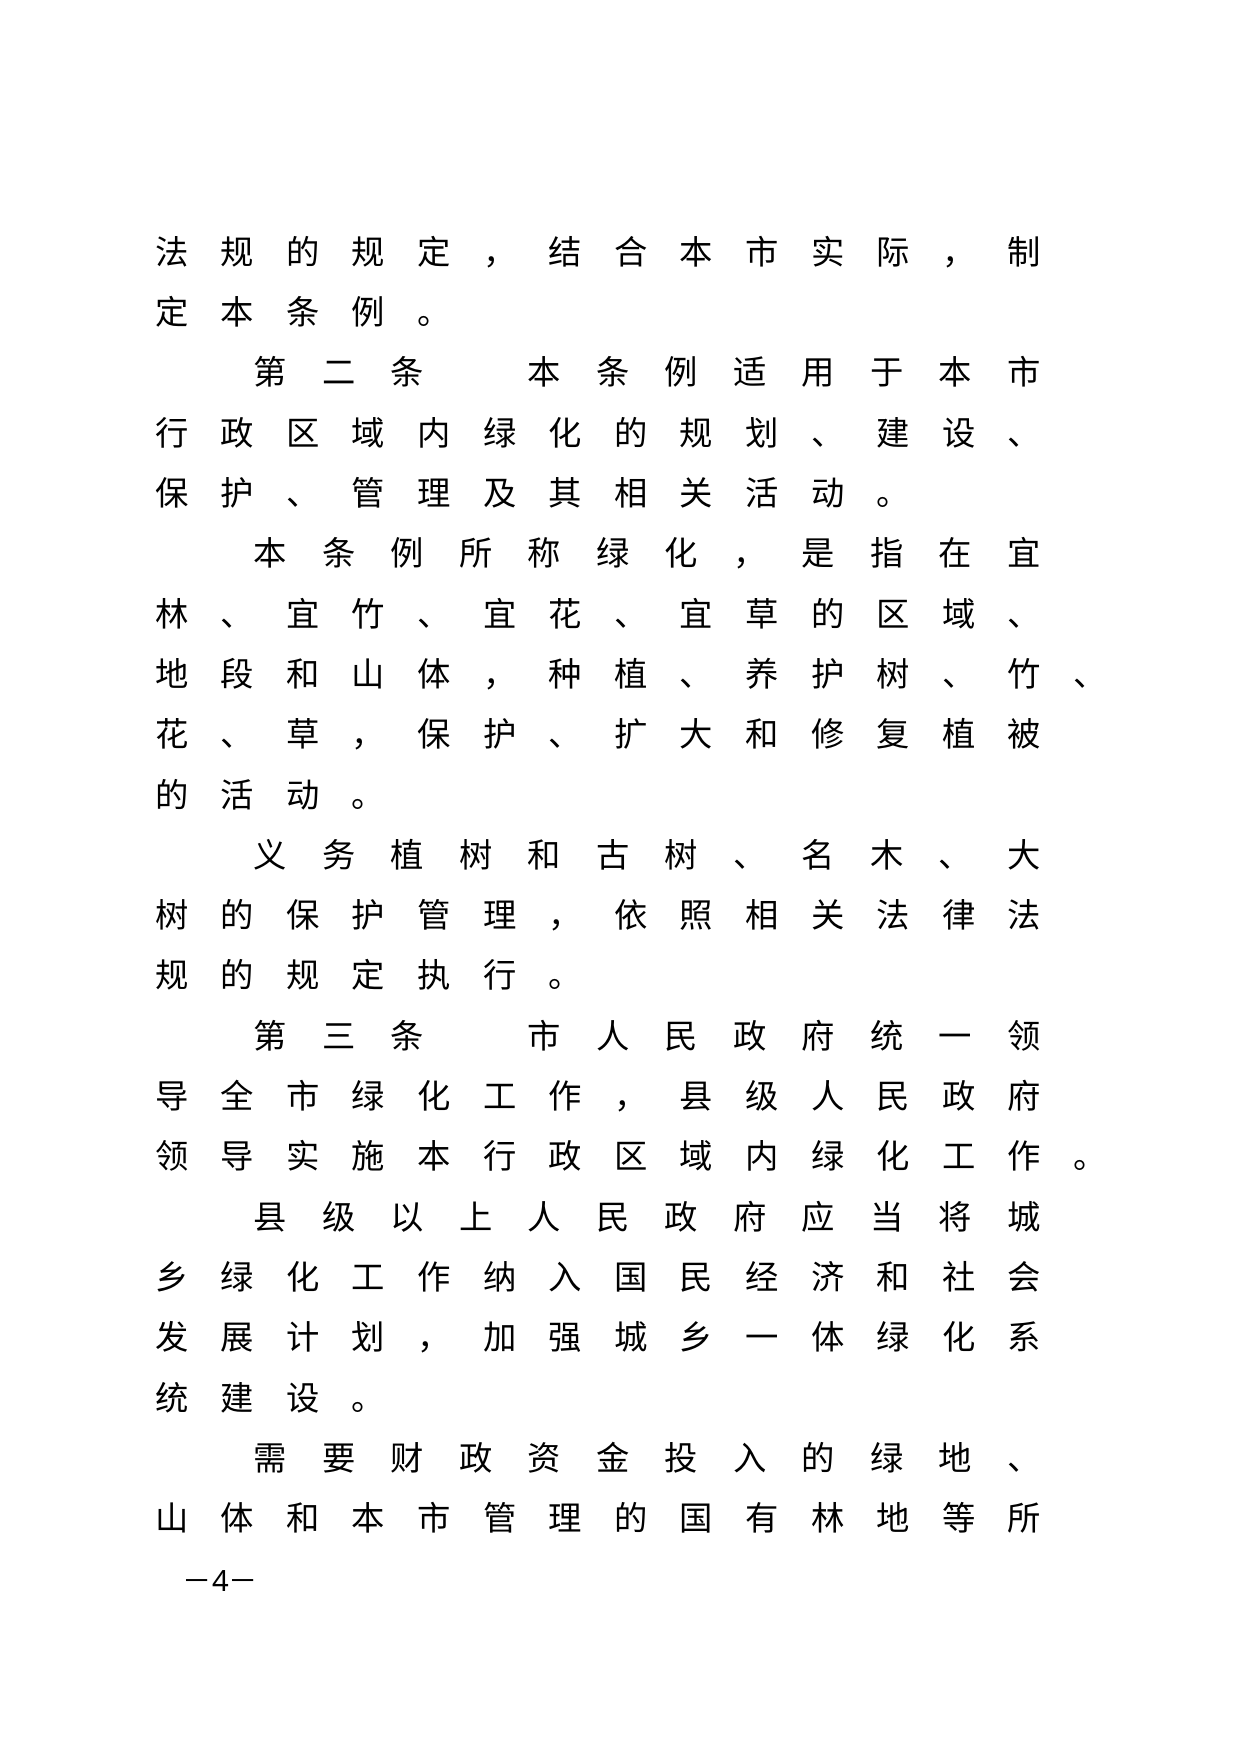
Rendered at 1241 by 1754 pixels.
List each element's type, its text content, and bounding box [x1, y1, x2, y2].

text 本条例所称绿化，是指在宜林、宜竹、宜花、宜草的区域、地段和山体，种植、养护树、竹、花、草，保护、扩大和修复植被的活动。 [155, 521, 1073, 823]
text 县级以上人民政府应当将城乡绿化工作纳入国民经济和社会发展计划，加强城乡一体绿化系统建设。 [155, 1184, 1073, 1426]
text 第二条 本条例适用于本市行政区域内绿化的规划、建设、保护、管理及其相关活动。 [155, 340, 1073, 521]
text 第一条 为了加强城乡绿化工作，促进绿化事业发展，建设生态文明城市，根据有关法律、法规的规定，结合本市实际，制定本条例。 [155, 219, 1073, 340]
text 第三条 市人民政府统一领导全市绿化工作，县级人民政府领导实施本行政区域内绿化工作。 [155, 1003, 1073, 1184]
text 义务植树和古树、名木、大树的保护管理，依照相关法律法规的规定执行。 [155, 823, 1073, 1003]
text 需要财政资金投入的绿地、山体和本市管理的国有林地等所需绿化经费，应当纳入同级人民政府财政预算。 [155, 1426, 1073, 1546]
